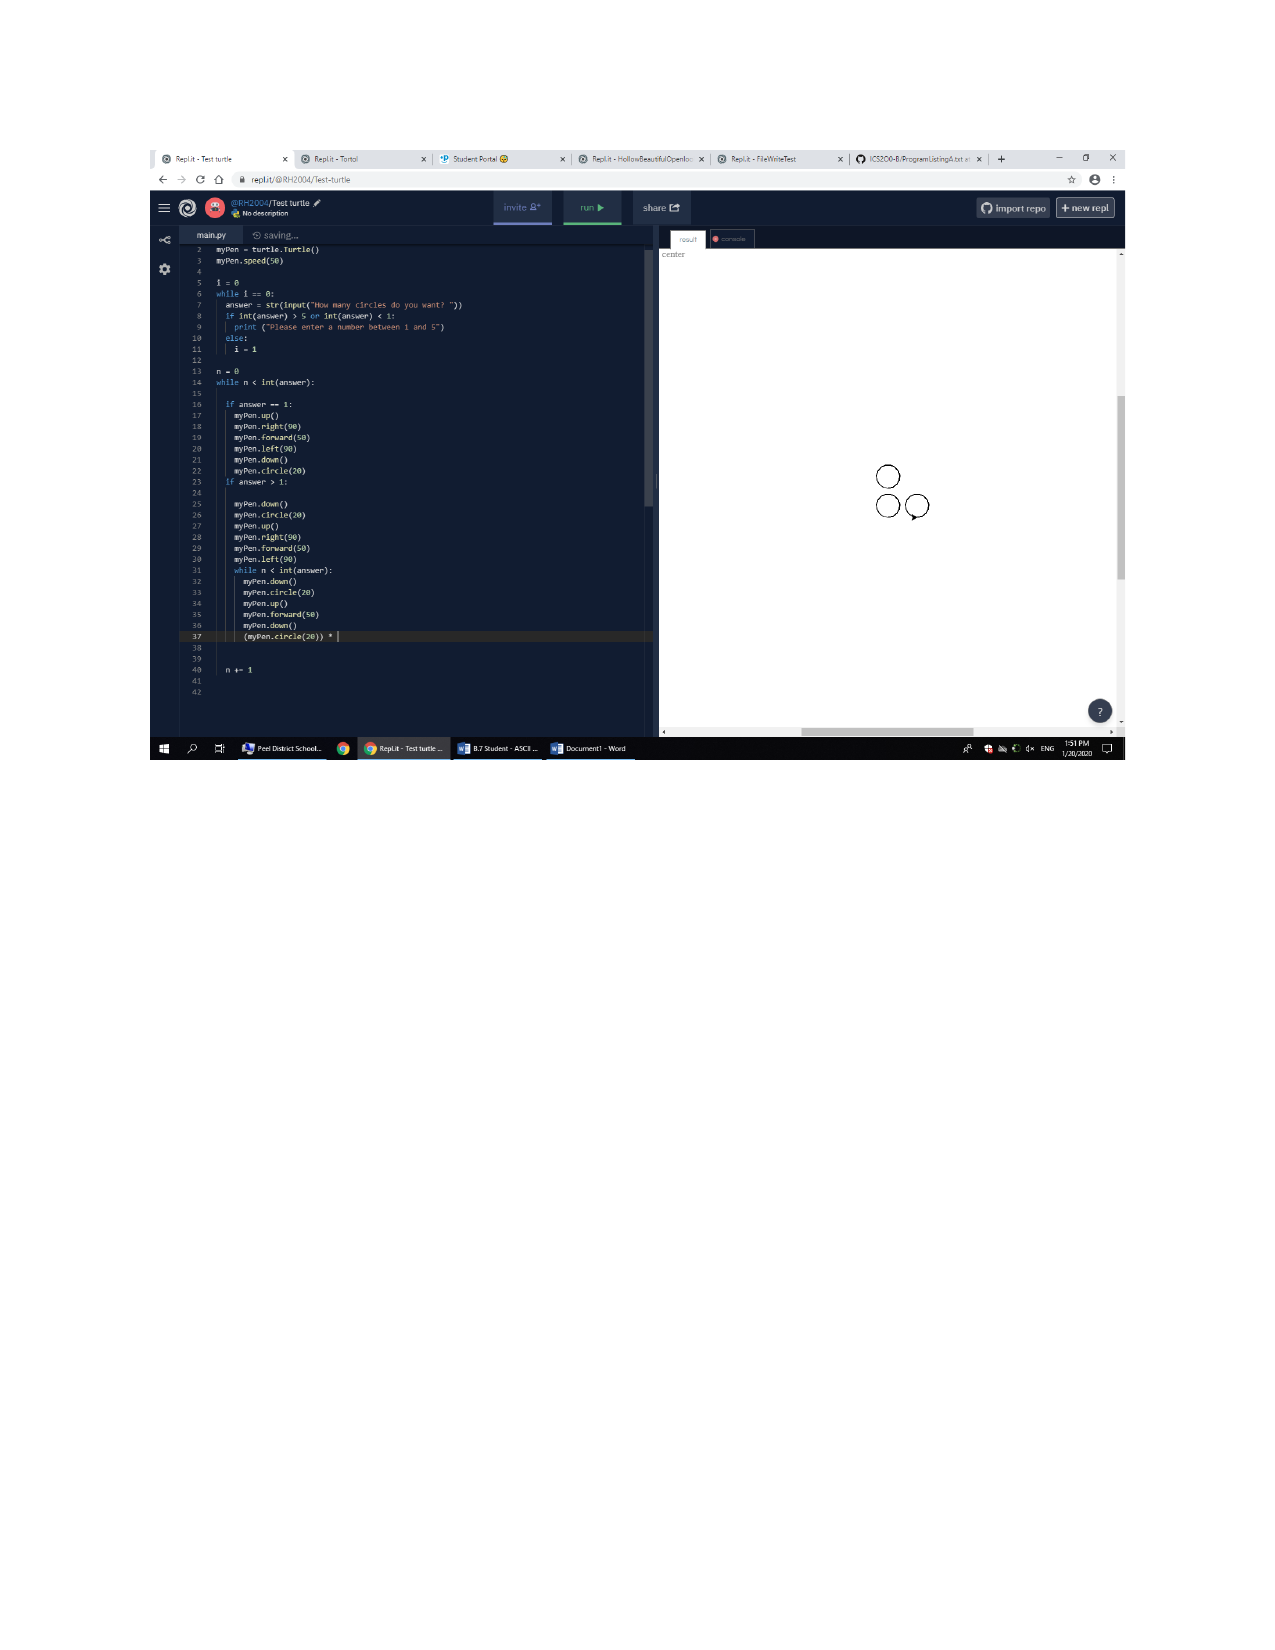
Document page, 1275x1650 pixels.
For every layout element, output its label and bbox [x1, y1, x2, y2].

picture [150, 150, 1125, 760]
